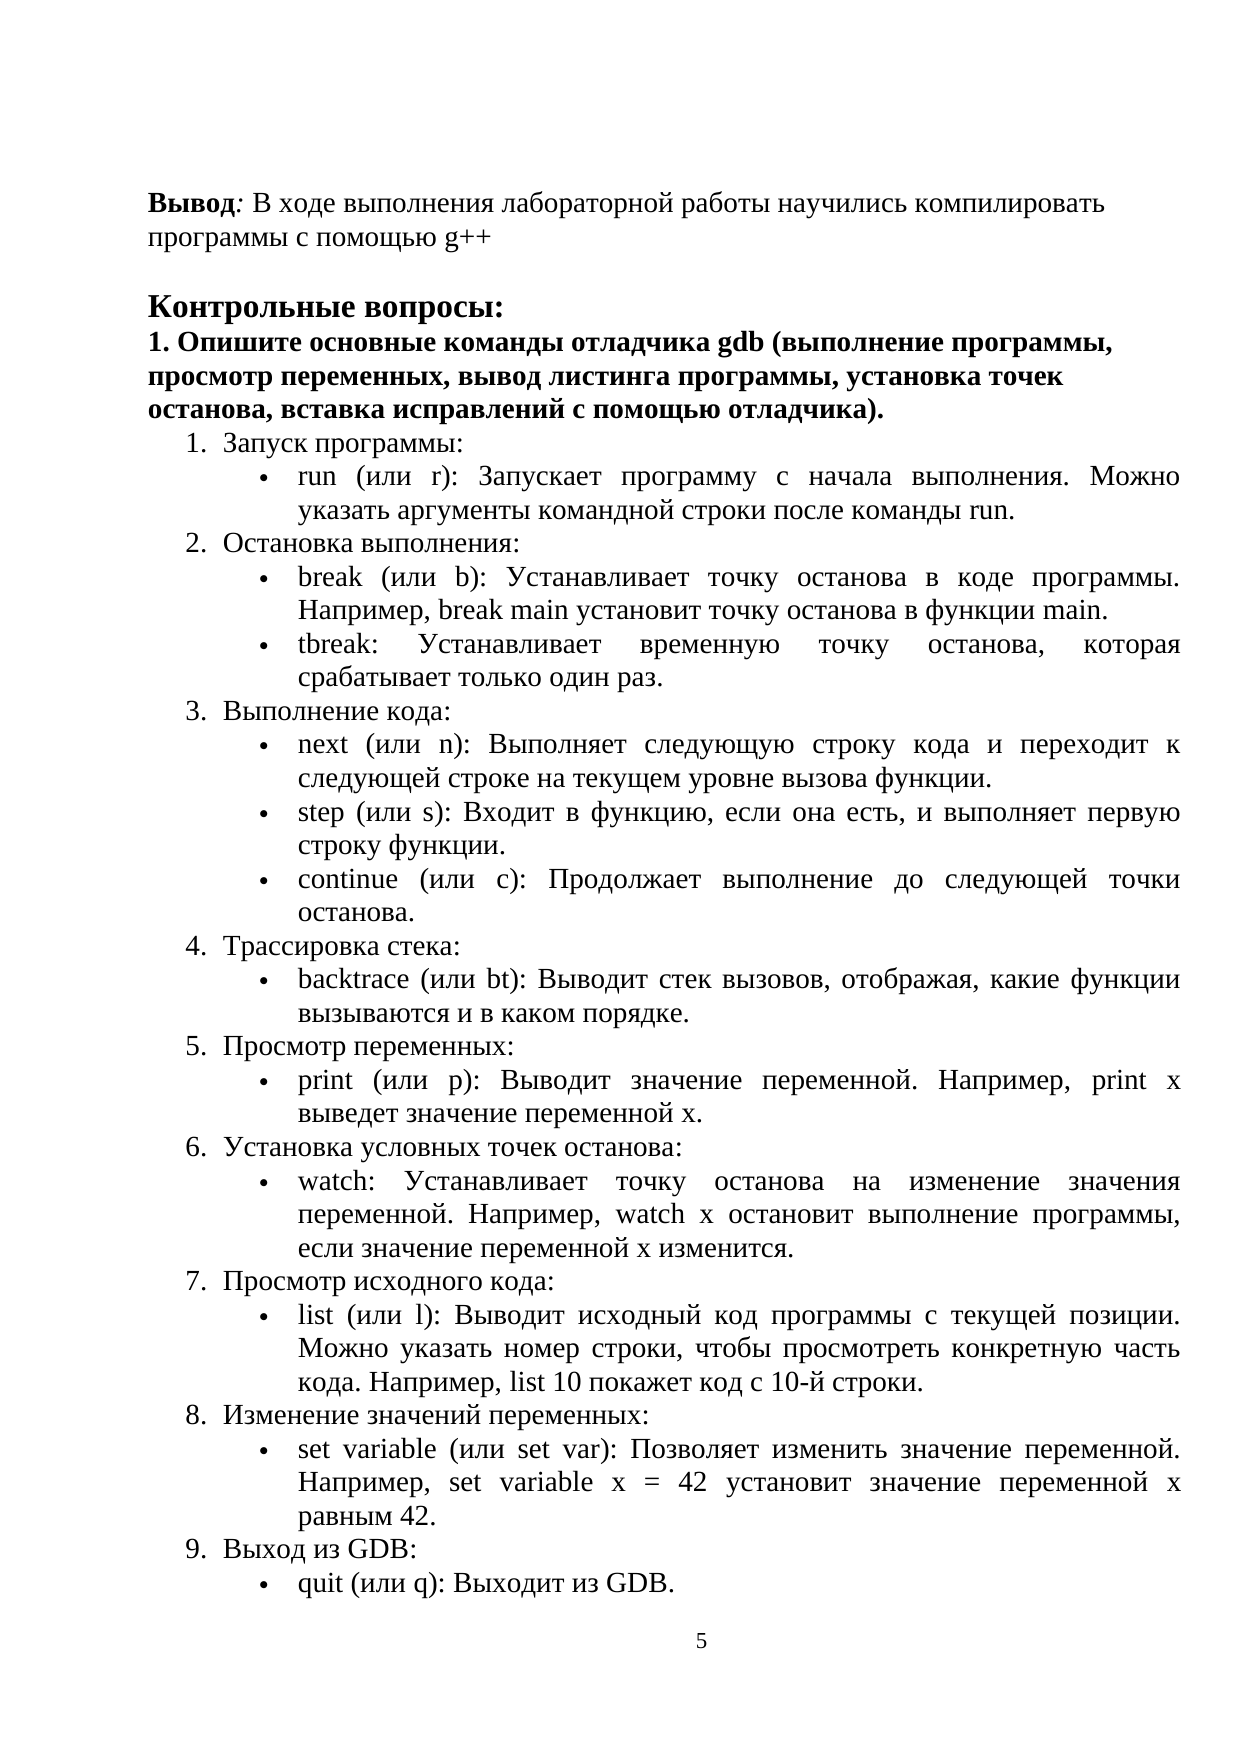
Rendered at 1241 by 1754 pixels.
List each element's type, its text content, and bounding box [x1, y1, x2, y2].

list break (или b): Устанавливает точку останова в коде программы. Например, break main установит точку останова в функции main. [260, 559, 1181, 626]
list next (или n): Выполняет следующую строку кода и переходит к следующей строке на текущем уровне вызова функции. [260, 727, 1181, 794]
list quit (или q): Выходит из GDB. [260, 1565, 1181, 1599]
list backtrace (или bt): Выводит стек вызовов, отображая, какие функции вызываются и в каком порядке. [260, 961, 1181, 1028]
list Просмотр исходного кода: [185, 1263, 1181, 1297]
list Установка условных точек останова: [185, 1129, 1181, 1163]
list Выполнение кода: [185, 693, 1181, 727]
list Трассировка стека: [185, 928, 1181, 961]
list step (или s): Входит в функцию, если она есть, и выполняет первую строку функции. [260, 794, 1181, 861]
list tbreak: Устанавливает временную точку останова, которая срабатывает только один раз. [260, 626, 1181, 693]
list list (или l): Выводит исходный код программы с текущей позиции. Можно указать номер строки, чтобы просмотреть конкретную часть кода. Например, list 10 покажет код с 10-й строки. [260, 1297, 1181, 1397]
list Остановка выполнения: [185, 525, 1181, 559]
list print (или p): Выводит значение переменной. Например, print x выведет значение переменной x. [260, 1062, 1181, 1129]
list Выход из GDB: [185, 1532, 1181, 1565]
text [148, 118, 1181, 425]
list continue (или c): Продолжает выполнение до следующей точки останова. [260, 861, 1181, 928]
list Просмотр переменных: [185, 1028, 1181, 1062]
list Изменение значений переменных: [185, 1397, 1181, 1431]
list run (или r): Запускает программу с начала выполнения. Можно указать аргументы командной строки после команды run. [260, 458, 1181, 525]
list watch: Устанавливает точку останова на изменение значения переменной. Например, watch x остановит выполнение программы, если значение переменной x изменится. [260, 1163, 1181, 1263]
list Запуск программы: [185, 425, 1181, 458]
list set variable (или set var): Позволяет изменить значение переменной. Например, set variable x = 42 установит значение переменной x равным 42. [260, 1431, 1181, 1532]
